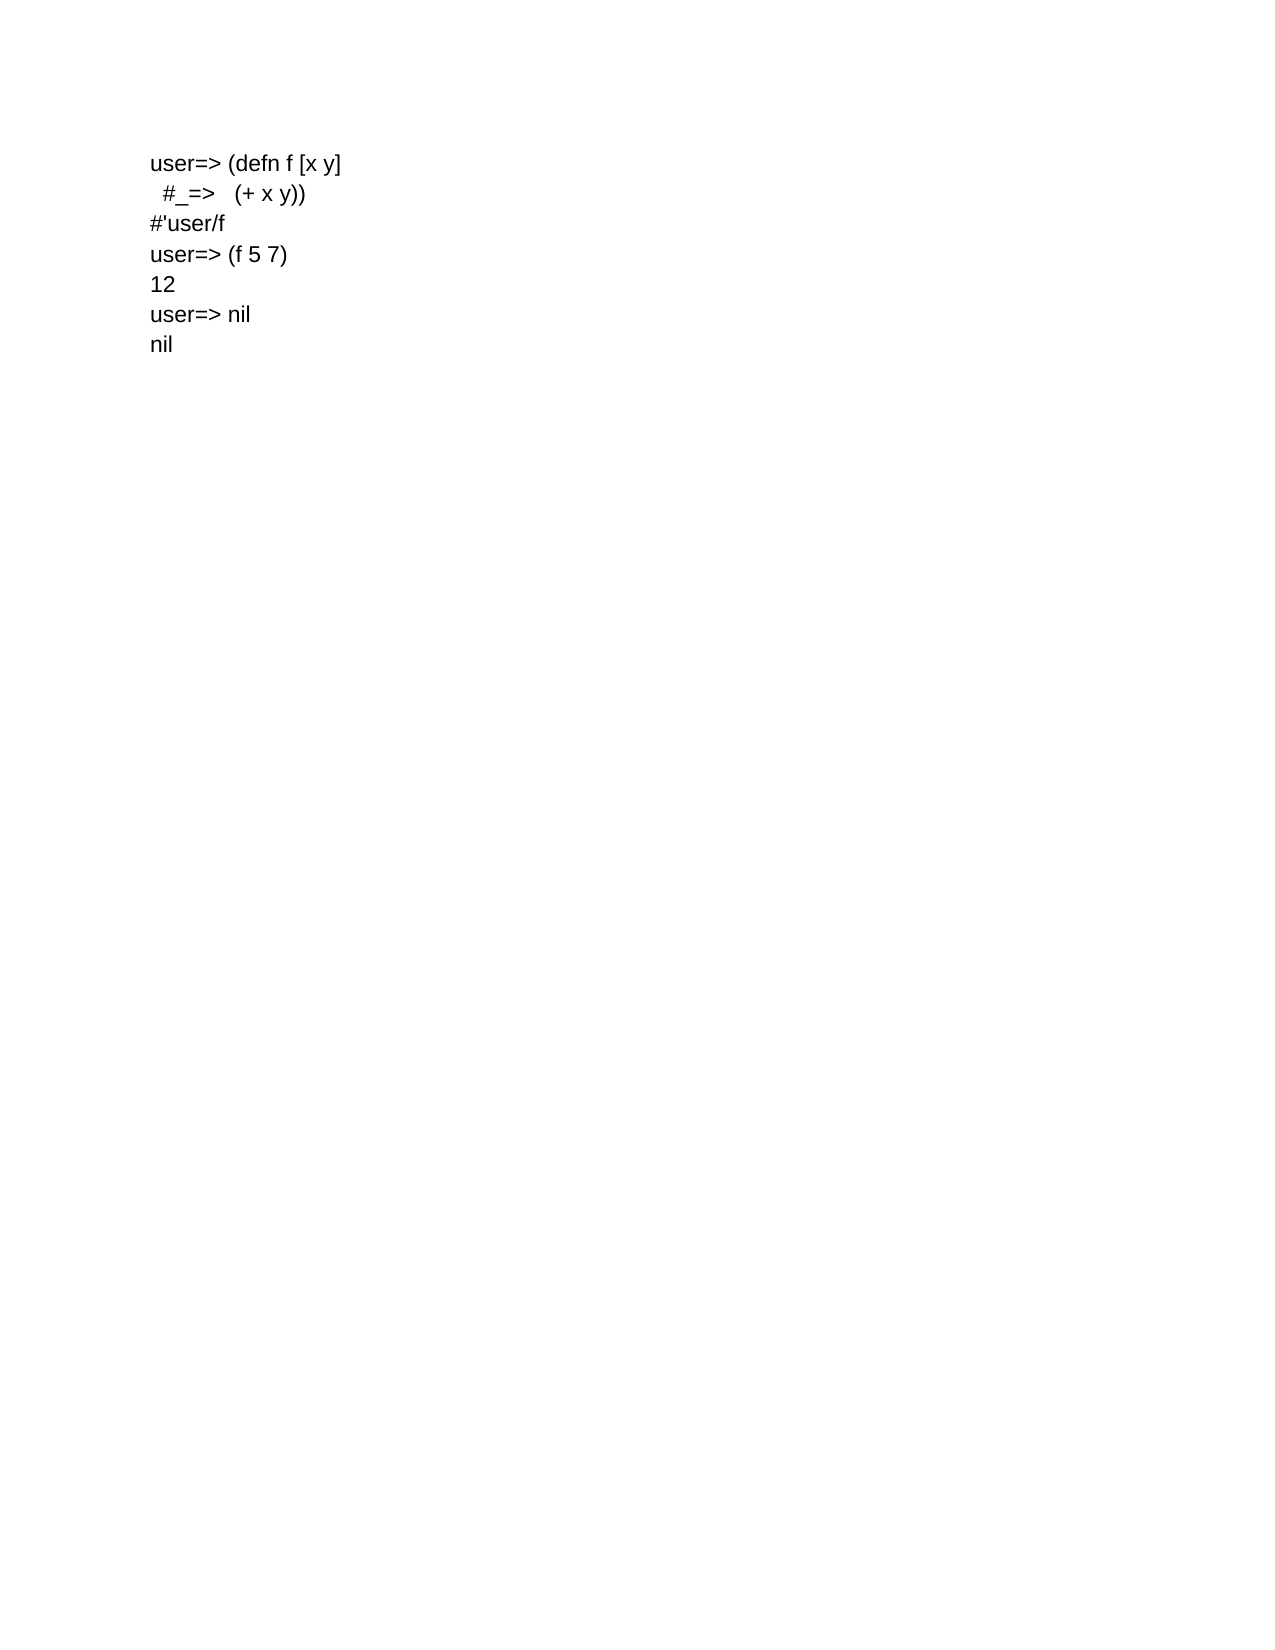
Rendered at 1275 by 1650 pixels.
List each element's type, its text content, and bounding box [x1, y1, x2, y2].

text user=> (f 5 7) [150, 241, 1125, 267]
text nil [150, 331, 1125, 358]
text #_=> (+ x y)) [150, 180, 1125, 207]
text #'user/f [150, 210, 1125, 237]
text user=> (defn f [x y] [150, 150, 1125, 176]
text user=> nil [150, 301, 1125, 327]
text 12 [150, 271, 1125, 297]
